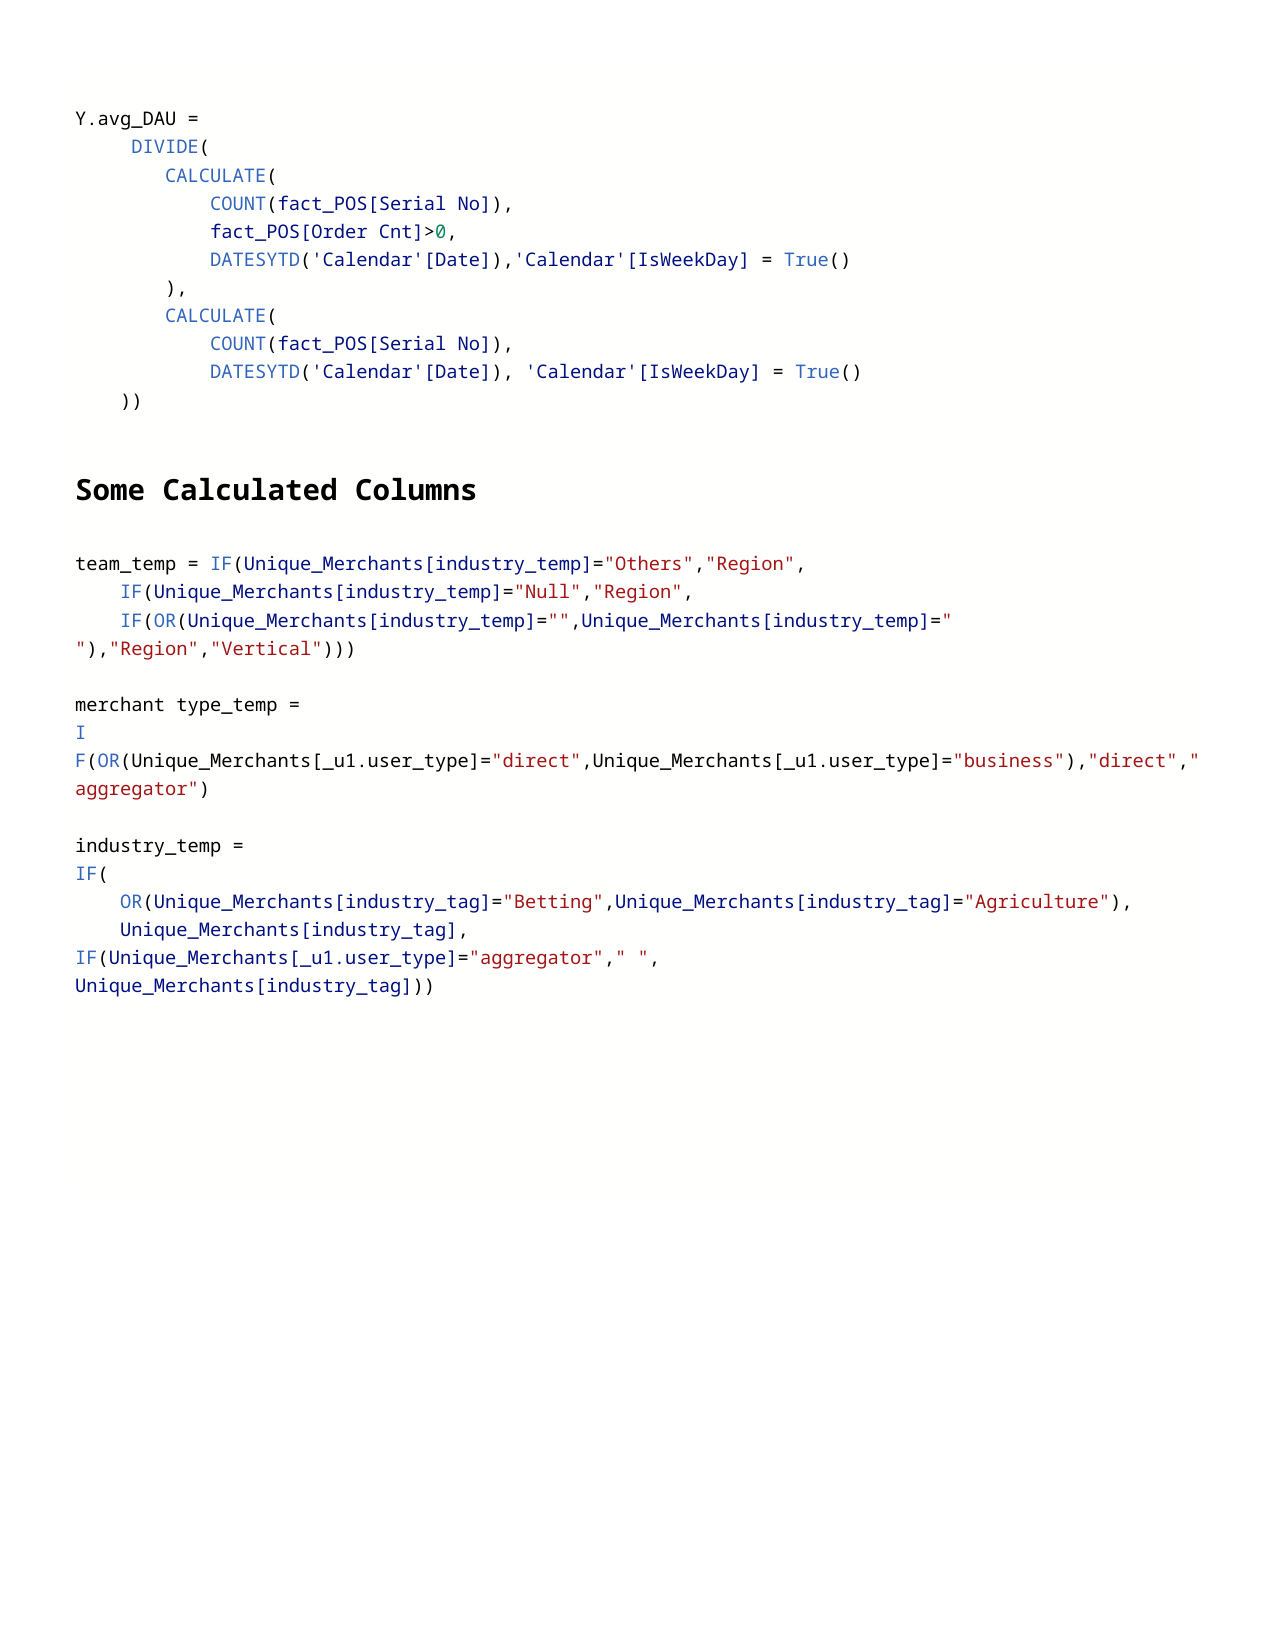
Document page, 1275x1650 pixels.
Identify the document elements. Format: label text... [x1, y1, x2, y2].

text merchant type_temp = IF(OR(Unique_Merchants[_u1.user_type]="direct",Unique_Merchants[_u1.user_type]="business"),"direct","aggregator") [75, 689, 1200, 801]
text IF( [75, 857, 1200, 886]
text )) [75, 384, 1200, 412]
text COUNT(fact_POS[Serial No]), [75, 187, 1200, 216]
text Unique_Merchants[industry_tag], [75, 914, 1200, 942]
text DATESYTD('Calendar'[Date]), 'Calendar'[IsWeekDay] = True() [75, 356, 1200, 384]
text IF(Unique_Merchants[industry_temp]="Null","Region", [75, 576, 1200, 604]
text team_temp = IF(Unique_Merchants[industry_temp]="Others","Region", [75, 548, 1200, 576]
text OR(Unique_Merchants[industry_tag]="Betting",Unique_Merchants[industry_tag]="Agriculture"), [75, 886, 1200, 914]
text industry_temp = [75, 829, 1200, 857]
text IF(Unique_Merchants[_u1.user_type]="aggregator"," ", [75, 942, 1200, 970]
text Y.avg_DAU = [75, 103, 1200, 131]
text COUNT(fact_POS[Serial No]), [75, 328, 1200, 356]
text Some Calculated Columns [75, 469, 1200, 508]
text CALCULATE( [75, 159, 1200, 187]
text DATESYTD('Calendar'[Date]),'Calendar'[IsWeekDay] = True() [75, 244, 1200, 272]
text DIVIDE( [75, 131, 1200, 159]
text CALCULATE( [75, 300, 1200, 328]
text fact_POS[Order Cnt]>0, [75, 216, 1200, 244]
text IF(OR(Unique_Merchants[industry_temp]="",Unique_Merchants[industry_temp]=" "),"Region","Vertical"))) [75, 604, 1200, 661]
text Unique_Merchants[industry_tag])) [75, 970, 1200, 998]
text ), [75, 272, 1200, 300]
